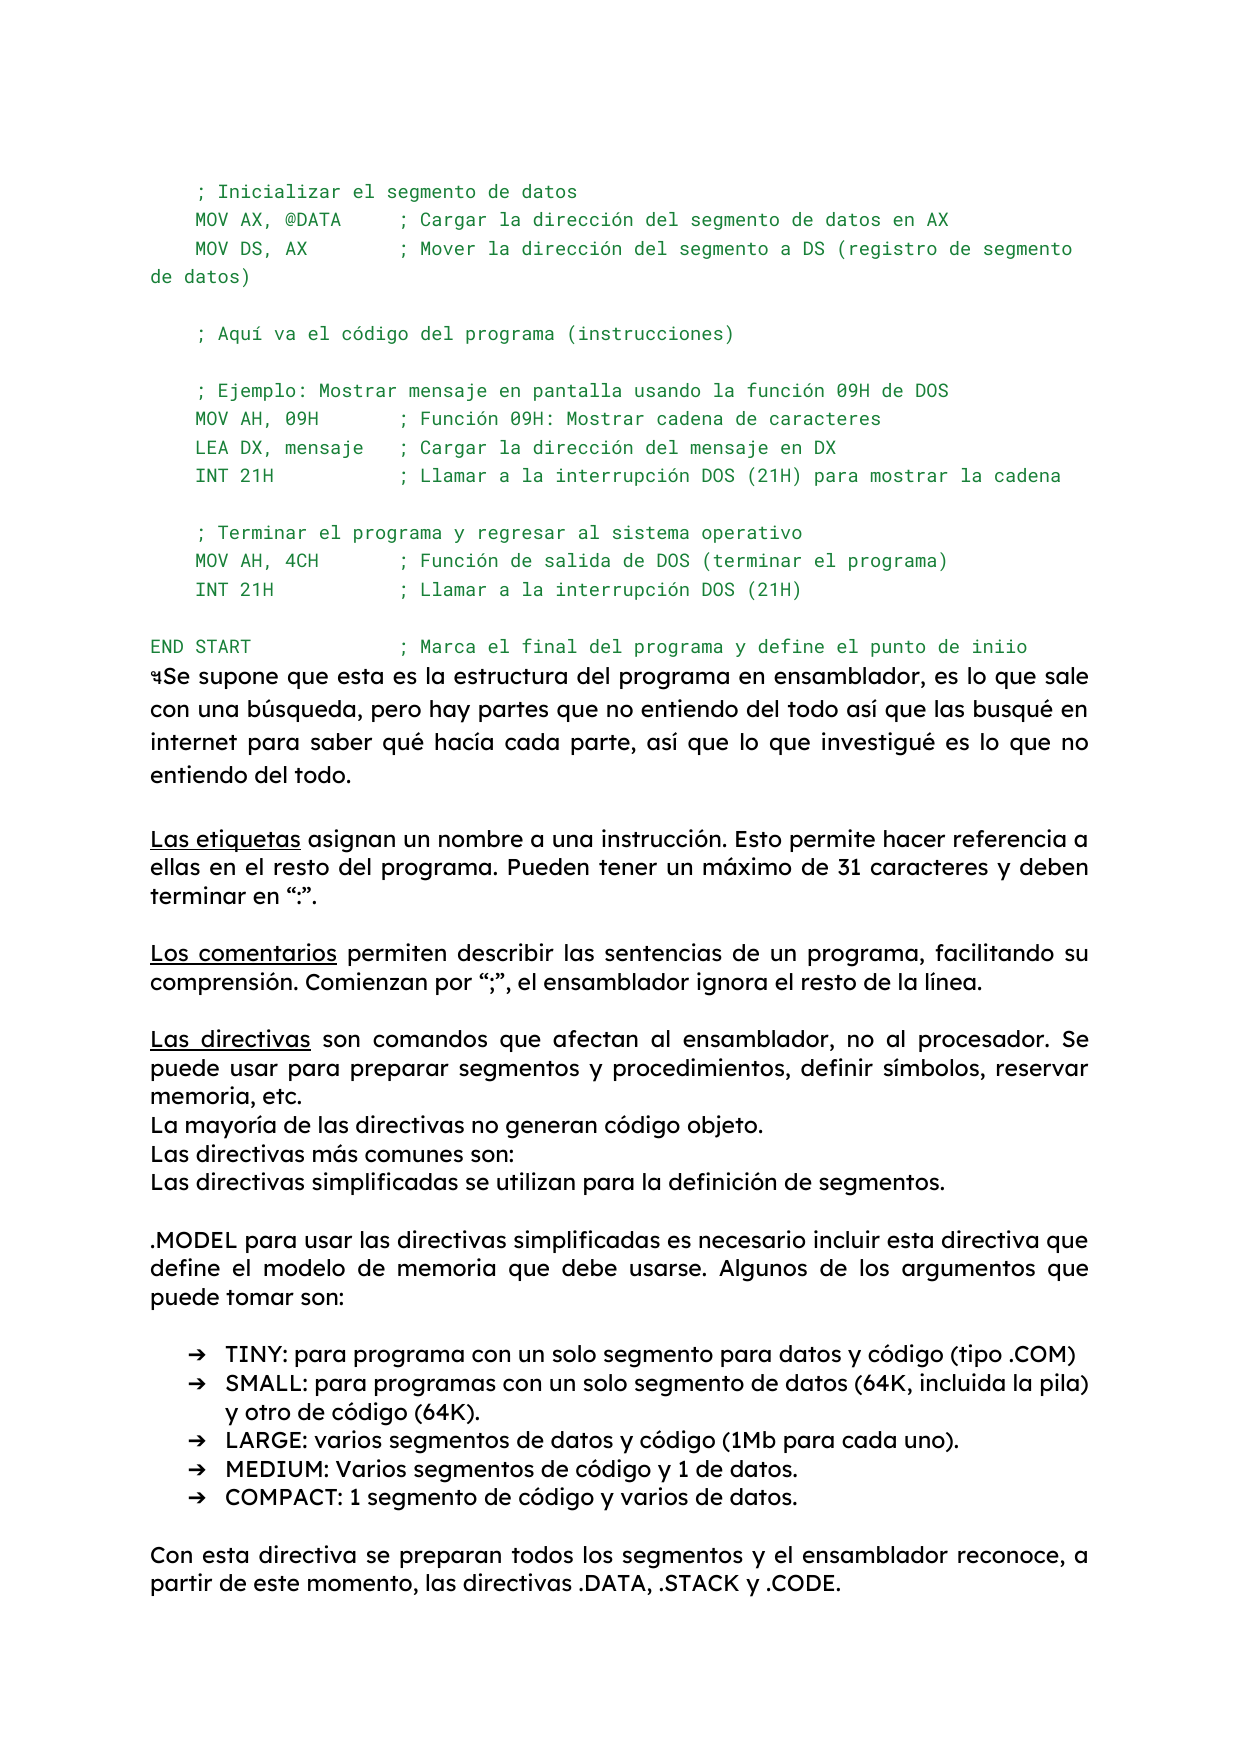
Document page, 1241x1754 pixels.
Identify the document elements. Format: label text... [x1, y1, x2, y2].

text Las directivas son comandos que afectan al ensamblador, no al procesador. Se puede usar para preparar segmentos y procedimientos, definir símbolos, reservar memoria, etc. [150, 1024, 1090, 1111]
text INT 21H ; Llamar a la interrupción DOS (21H) para mostrar la cadena [150, 463, 1090, 488]
text ; Inicializar el segmento de datos [150, 178, 1090, 203]
text Con esta directiva se preparan todos los segmentos y el ensamblador reconoce, a partir de este momento, las directivas .DATA, .STACK y .CODE. [150, 1540, 1090, 1597]
text MOV AX, @DATA ; Cargar la dirección del segmento de datos en AX [150, 207, 1090, 232]
text MOV AH, 09H ; Función 09H: Mostrar cadena de caracteres [150, 406, 1090, 431]
text ; Terminar el programa y regresar al sistema operativo [150, 520, 1090, 544]
text La mayoría de las directivas no generan código objeto. [150, 1111, 1090, 1139]
text Se supone que esta es la estructura del programa en ensamblador, es lo que sale con una búsqueda, pero hay partes que no entiendo del todo así que las busqué en internet para saber qué hacía cada parte, así que lo que investigué es lo que no entiendo del todo. [150, 662, 1090, 789]
text Las directivas simplificadas se utilizan para la definición de segmentos. [150, 1168, 1090, 1196]
text ; Aquí va el código del programa (instrucciones) [150, 321, 1090, 345]
text .MODEL para usar las directivas simplificadas es necesario incluir esta directiva que define el modelo de memoria que debe usarse. Algunos de los argumentos que puede tomar son: [150, 1225, 1090, 1311]
text ; Ejemplo: Mostrar mensaje en pantalla usando la función 09H de DOS [150, 377, 1090, 402]
text Los comentarios permiten describir las sentencias de un programa, facilitando su comprensión. Comienzan por “;”, el ensamblador ignora el resto de la línea. [150, 939, 1090, 996]
list COMPACT: 1 segmento de código y varios de datos. [187, 1483, 1090, 1512]
text INT 21H ; Llamar a la interrupción DOS (21H) [150, 577, 1090, 601]
list SMALL: para programas con un solo segmento de datos (64K, incluida la pila) y otro de código (64K). [187, 1368, 1090, 1426]
text END START ; Marca el final del programa y define el punto de iniio [150, 633, 1090, 658]
list LARGE: varios segmentos de datos y código (1Mb para cada uno). [187, 1426, 1090, 1454]
list TINY: para programa con un solo segmento para datos y código (tipo .COM) [187, 1340, 1090, 1368]
text Las directivas más comunes son: [150, 1139, 1090, 1168]
text MOV AH, 4CH ; Función de salida de DOS (terminar el programa) [150, 548, 1090, 573]
list MEDIUM: Varios segmentos de código y 1 de datos. [187, 1454, 1090, 1483]
text LEA DX, mensaje ; Cargar la dirección del mensaje en DX [150, 434, 1090, 459]
text Las etiquetas asignan un nombre a una instrucción. Esto permite hacer referencia a ellas en el resto del programa. Pueden tener un máximo de 31 caracteres y deben terminar en “:”. [150, 824, 1090, 910]
text MOV DS, AX ; Mover la dirección del segmento a DS (registro de segmento de datos) [150, 235, 1090, 288]
